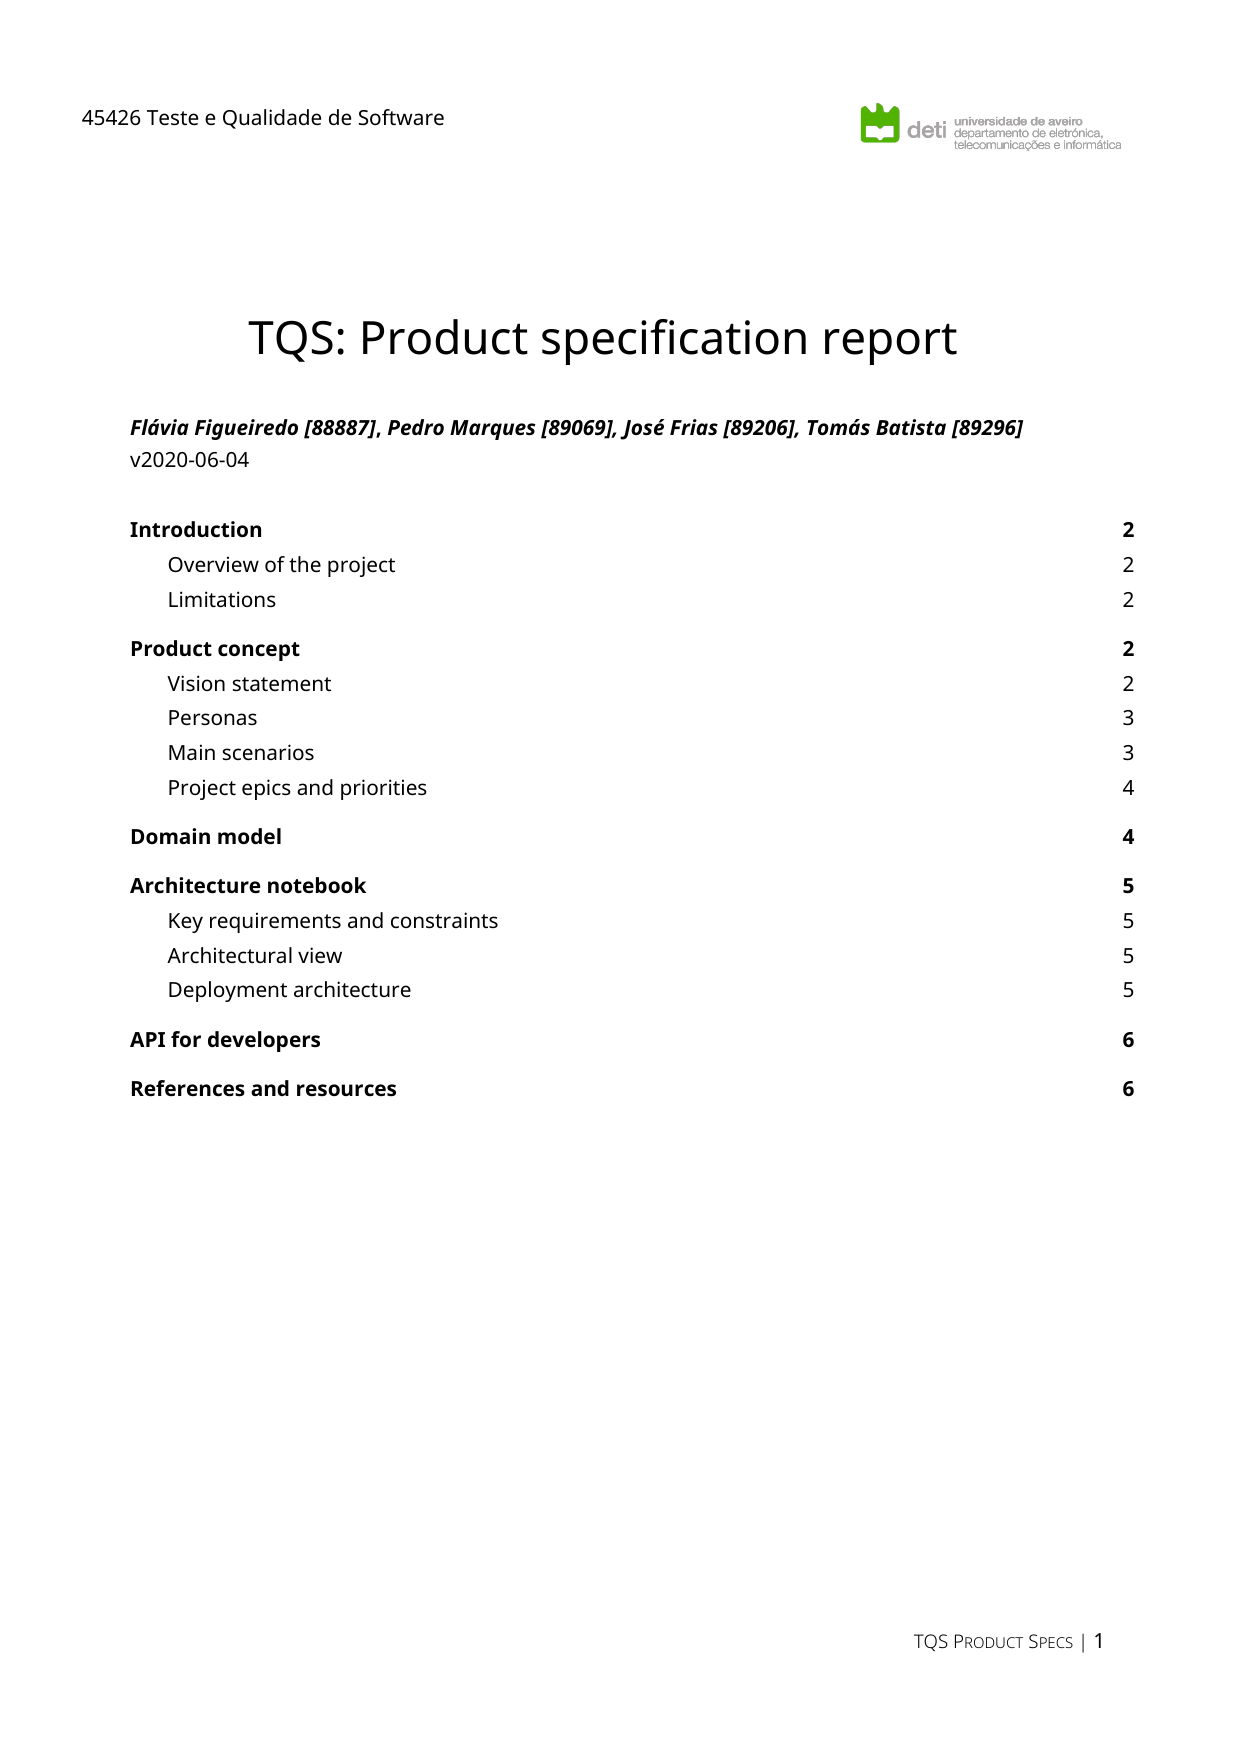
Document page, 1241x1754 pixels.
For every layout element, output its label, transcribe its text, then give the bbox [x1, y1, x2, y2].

picture [860, 103, 1122, 152]
title TQS: Product specification report [189, 306, 1075, 368]
text v2020-06-04 [130, 445, 1134, 473]
text Flávia Figueiredo [88887], Pedro Marques [89069], José Frias [89206], Tomás Batista [89296] [130, 413, 1134, 442]
